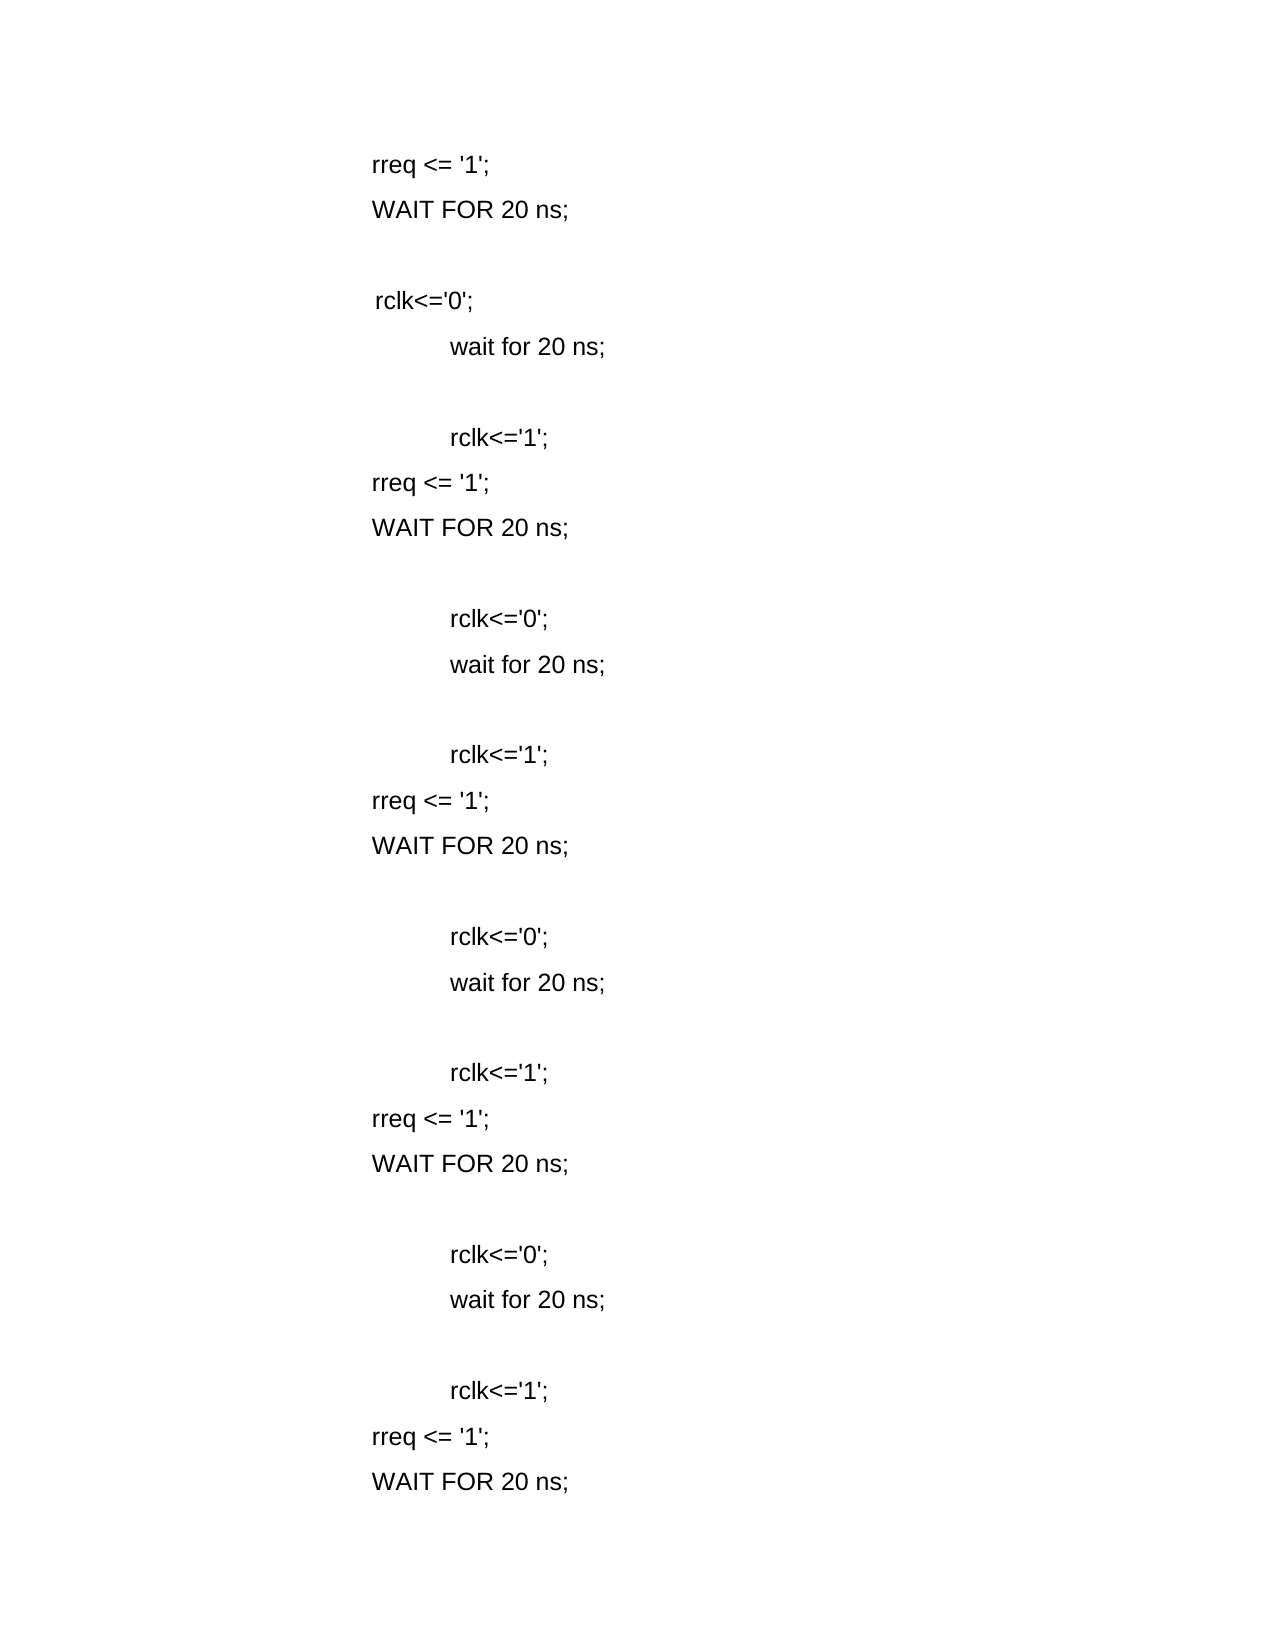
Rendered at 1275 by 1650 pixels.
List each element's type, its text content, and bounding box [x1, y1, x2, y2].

text rclk<='1'; [150, 740, 1125, 769]
text rreq <= '1'; [150, 150, 1125, 179]
text WAIT FOR 20 ns; [150, 195, 1125, 224]
text wait for 20 ns; [150, 1285, 1125, 1314]
text wait for 20 ns; [150, 967, 1125, 996]
text rclk<='1'; [150, 1058, 1125, 1087]
text WAIT FOR 20 ns; [150, 513, 1125, 542]
text rreq <= '1'; [150, 1104, 1125, 1132]
text WAIT FOR 20 ns; [150, 1149, 1125, 1178]
text rreq <= '1'; [150, 786, 1125, 814]
text rclk<='1'; [150, 422, 1125, 451]
text rclk<='0'; [150, 604, 1125, 633]
text WAIT FOR 20 ns; [150, 831, 1125, 860]
text wait for 20 ns; [150, 649, 1125, 678]
text rreq <= '1'; [150, 1422, 1125, 1450]
text wait for 20 ns; [150, 332, 1125, 360]
text rclk<='1'; [150, 1376, 1125, 1405]
text WAIT FOR 20 ns; [150, 1467, 1125, 1496]
text rclk<='0'; [150, 1240, 1125, 1269]
text rclk<='0'; [150, 286, 1125, 315]
text rreq <= '1'; [150, 468, 1125, 497]
text rclk<='0'; [150, 922, 1125, 951]
